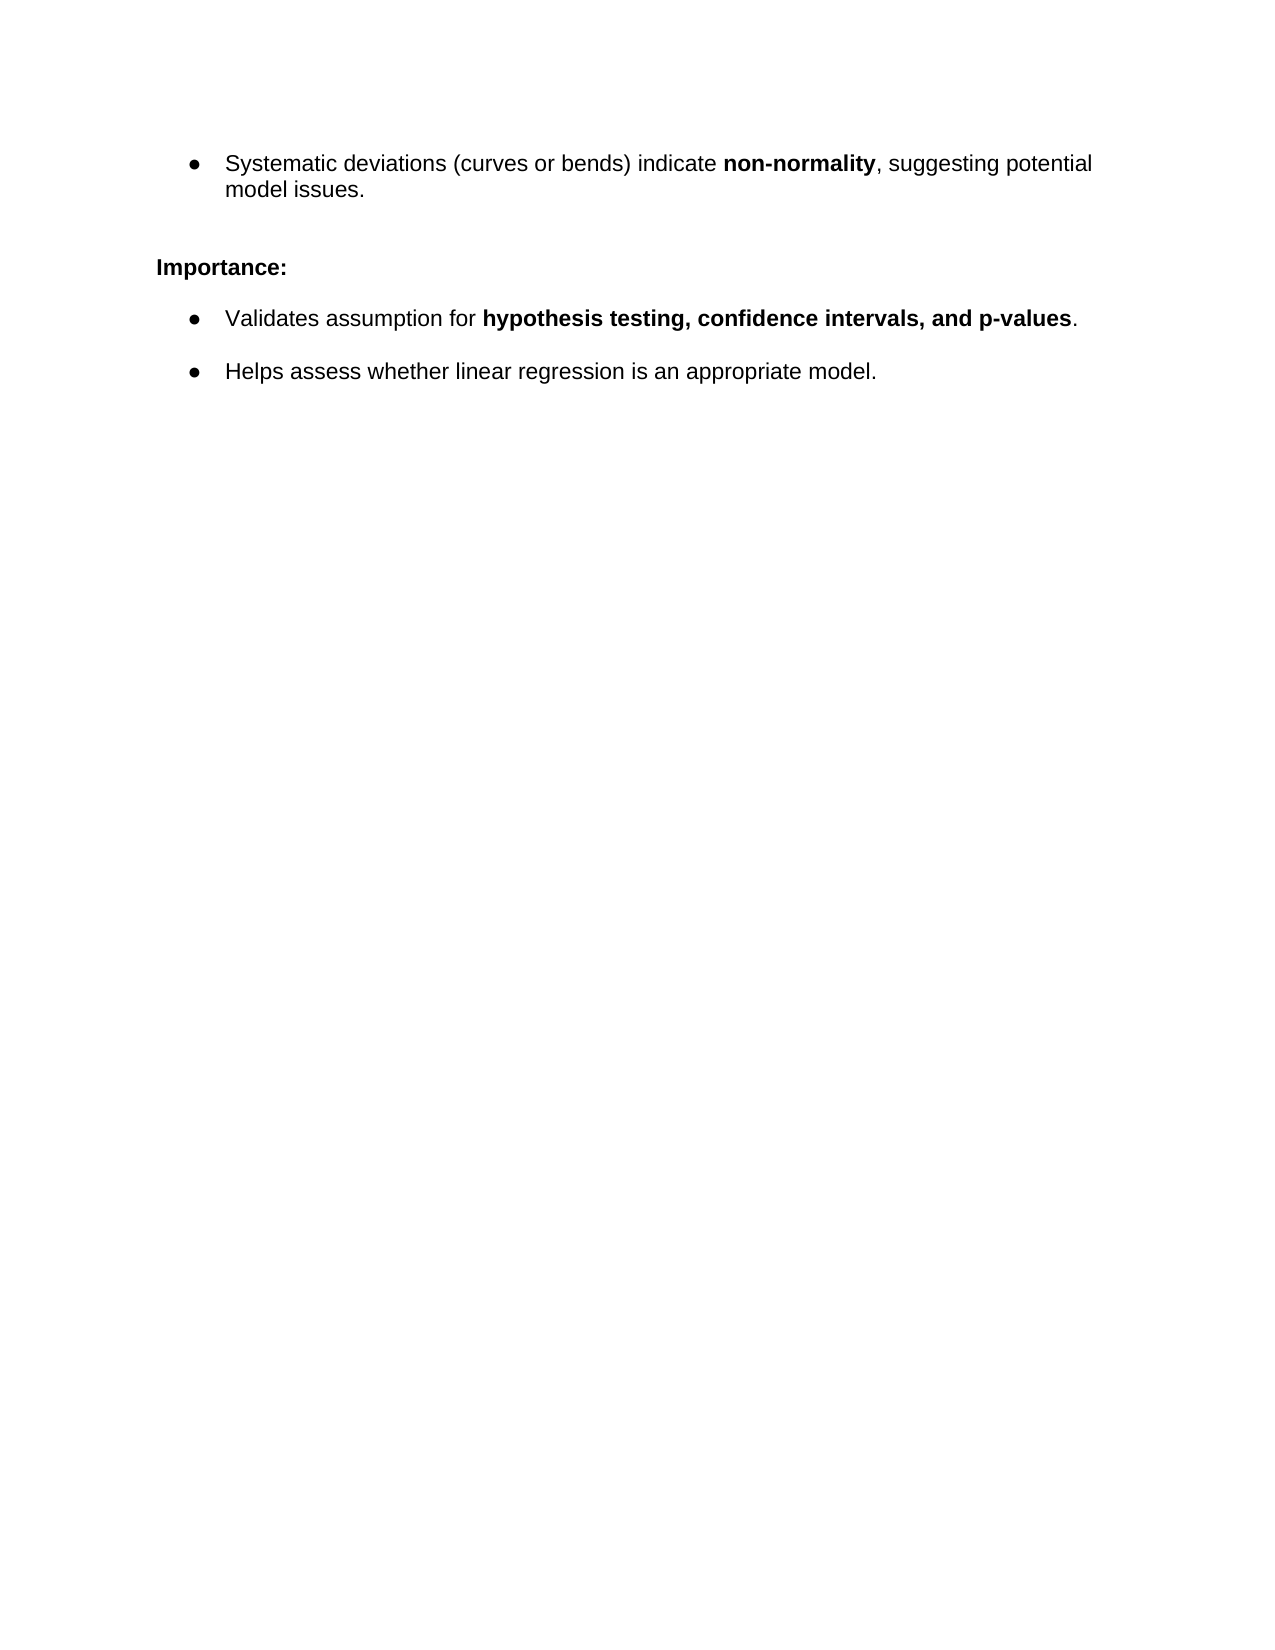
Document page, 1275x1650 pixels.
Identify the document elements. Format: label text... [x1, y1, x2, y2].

subtitle Importance: [150, 254, 1125, 280]
list Systematic deviations (curves or bends) indicate non-normality, suggesting potential model issues. [187, 150, 1125, 229]
list Helps assess whether linear regression is an appropriate model. [187, 358, 1125, 384]
list Validates assumption for hypothesis testing, confidence intervals, and p-values. [187, 305, 1125, 358]
